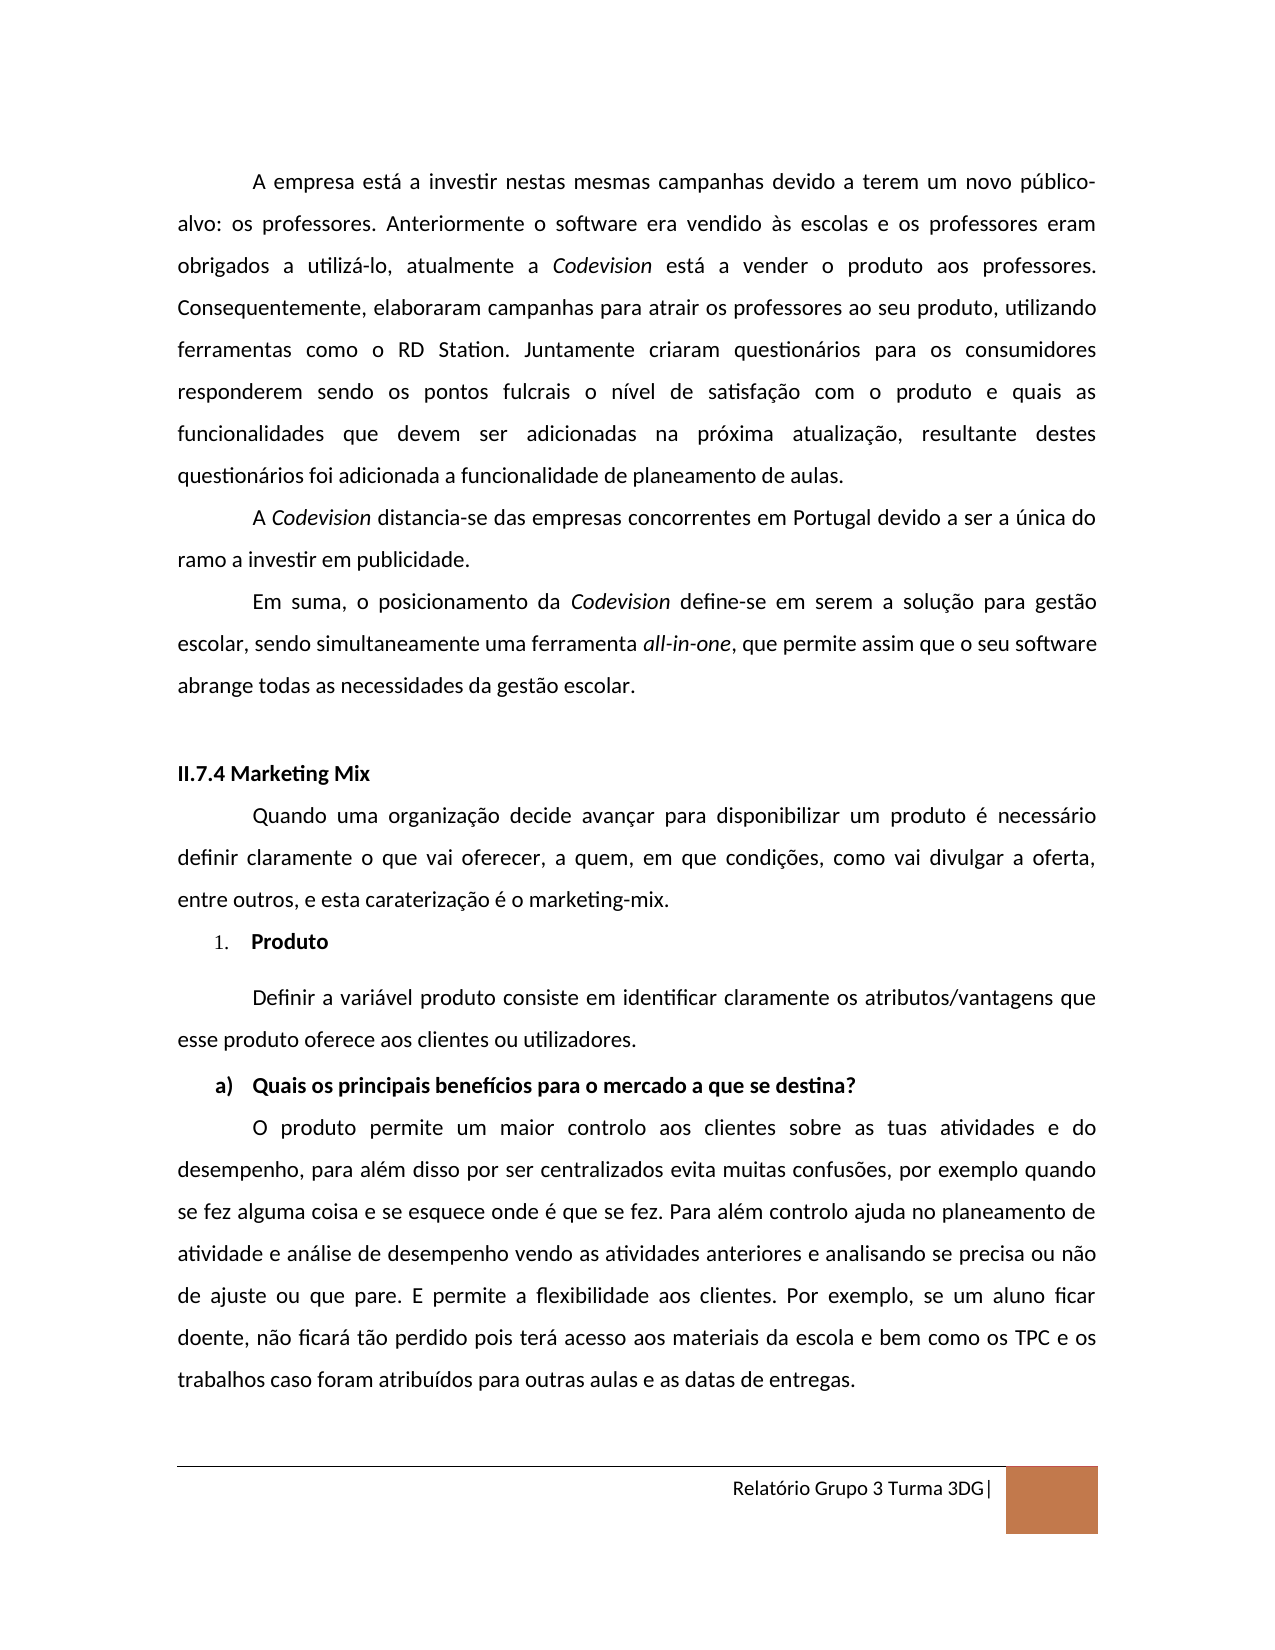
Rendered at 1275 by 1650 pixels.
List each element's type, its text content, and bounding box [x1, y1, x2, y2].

text Definir a variável produto consiste em identificar claramente os atributos/vantagens que esse produto oferece aos clientes ou utilizadores. [177, 983, 1098, 1053]
text O produto permite um maior controlo aos clientes sobre as tuas atividades e do desempenho, para além disso por ser centralizados evita muitas confusões, por exemplo quando se fez alguma coisa e se esquece onde é que se fez. Para além controlo ajuda no planeamento de atividade e análise de desempenho vendo as atividades anteriores e analisando se precisa ou não de ajuste ou que pare. E permite a flexibilidade aos clientes. Por exemplo, se um aluno ficar doente, não ficará tão perdido pois terá acesso aos materiais da escola e bem como os TPC e os trabalhos caso foram atribuídos para outras aulas e as datas de entregas. [177, 1113, 1098, 1393]
subtitle Produto [213, 927, 1098, 955]
subtitle Quais os principais benefícios para o mercado a que se destina? [215, 1071, 1098, 1099]
subtitle II.7.4 Marketing Mix [177, 759, 1098, 787]
text Em suma, o posicionamento da Codevision define-se em serem a solução para gestão escolar, sendo simultaneamente uma ferramenta all-in-one, que permite assim que o seu software abrange todas as necessidades da gestão escolar. [177, 587, 1098, 699]
text A empresa está a investir nestas mesmas campanhas devido a terem um novo público-alvo: os professores. Anteriormente o software era vendido às escolas e os professores eram obrigados a utilizá-lo, atualmente a Codevision está a vender o produto aos professores. Consequentemente, elaboraram campanhas para atrair os professores ao seu produto, utilizando ferramentas como o RD Station. Juntamente criaram questionários para os consumidores responderem sendo os pontos fulcrais o nível de satisfação com o produto e quais as funcionalidades que devem ser adicionadas na próxima atualização, resultante destes questionários foi adicionada a funcionalidade de planeamento de aulas. [177, 167, 1098, 489]
text Quando uma organização decide avançar para disponibilizar um produto é necessário definir claramente o que vai oferecer, a quem, em que condições, como vai divulgar a oferta, entre outros, e esta caraterização é o marketing-mix. [177, 801, 1098, 913]
text A Codevision distancia-se das empresas concorrentes em Portugal devido a ser a única do ramo a investir em publicidade. [177, 503, 1098, 573]
